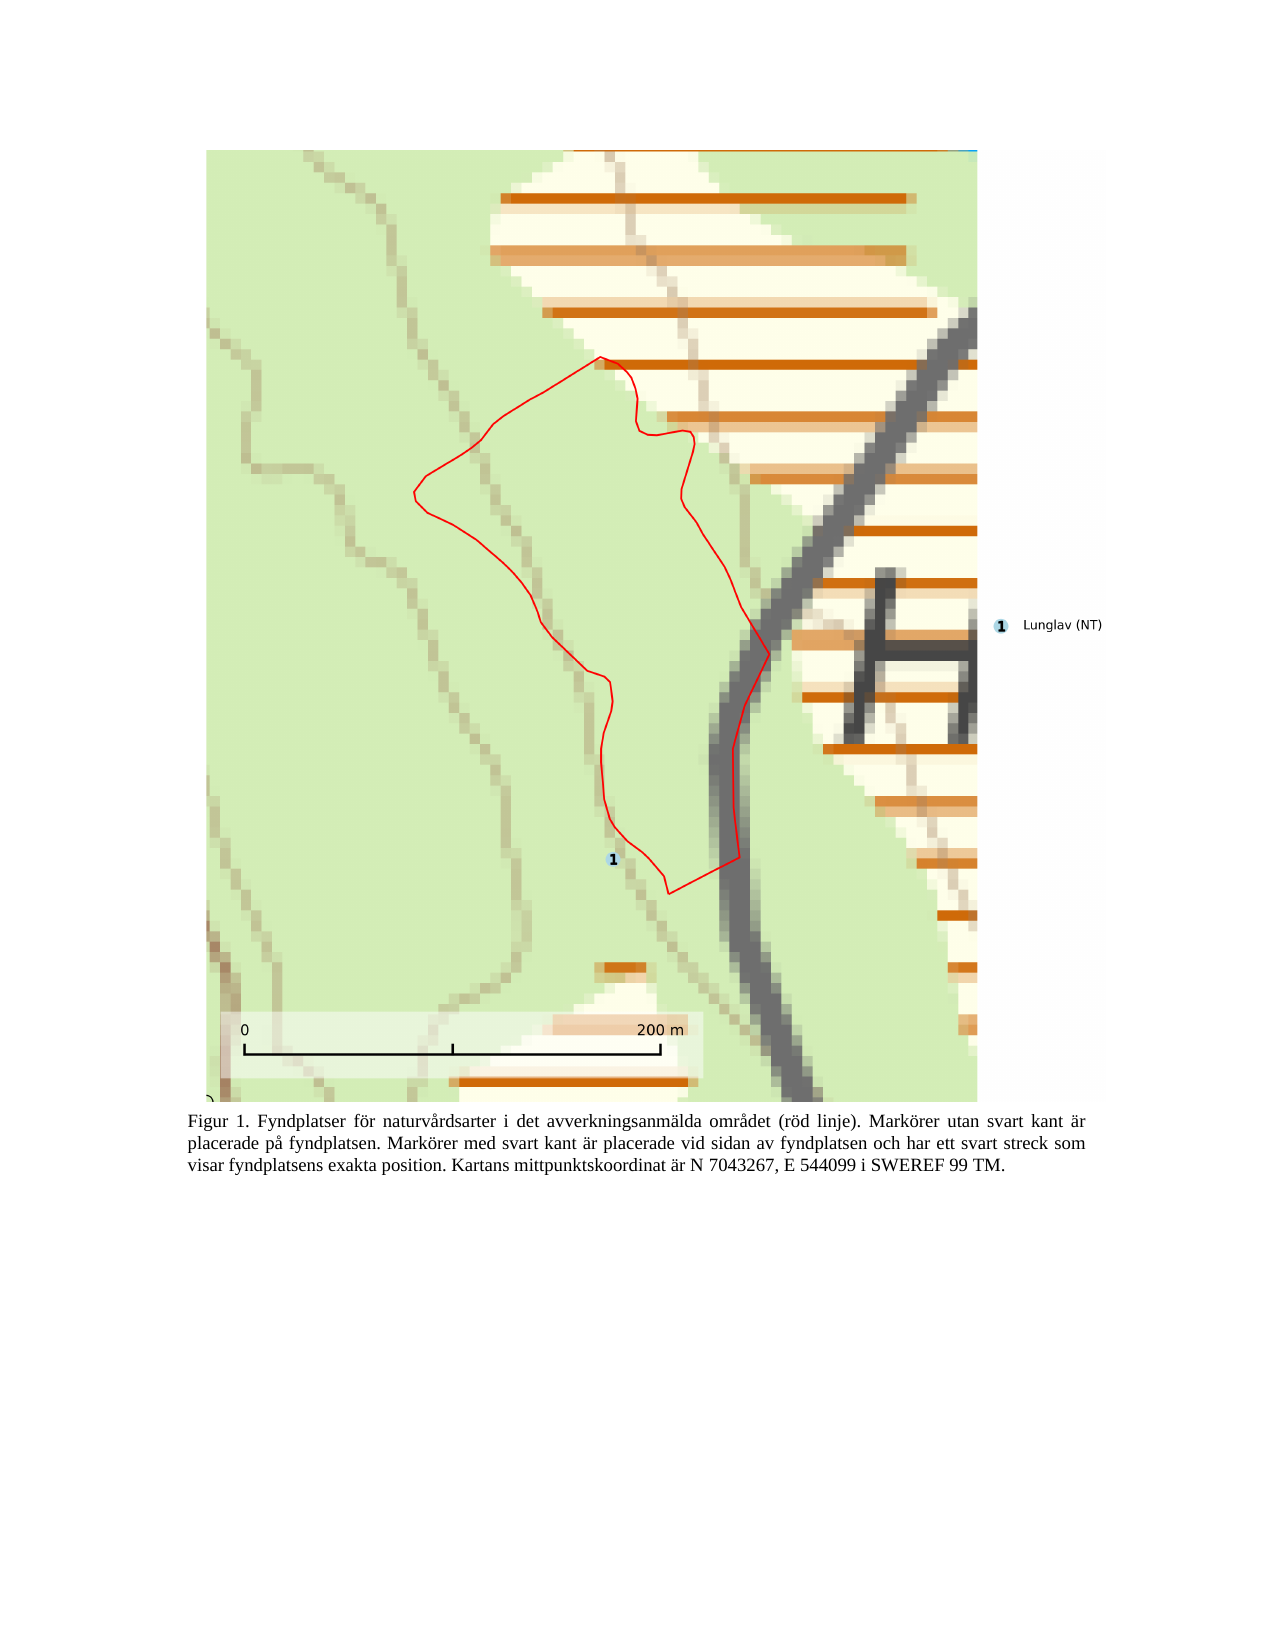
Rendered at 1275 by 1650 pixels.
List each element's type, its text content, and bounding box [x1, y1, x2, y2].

picture [206, 150, 1107, 1102]
text Figur 1. Fyndplatser för naturvårdsarter i det avverkningsanmälda området (röd linje). Markörer utan svart kant är placerade på fyndplatsen. Markörer med svart kant är placerade vid sidan av fyndplatsen och har ett svart streck som visar fyndplatsens exakta position. Kartans mittpunktskoordinat är N 7043267, E 544099 i SWEREF 99 TM. [187, 1110, 1087, 1175]
